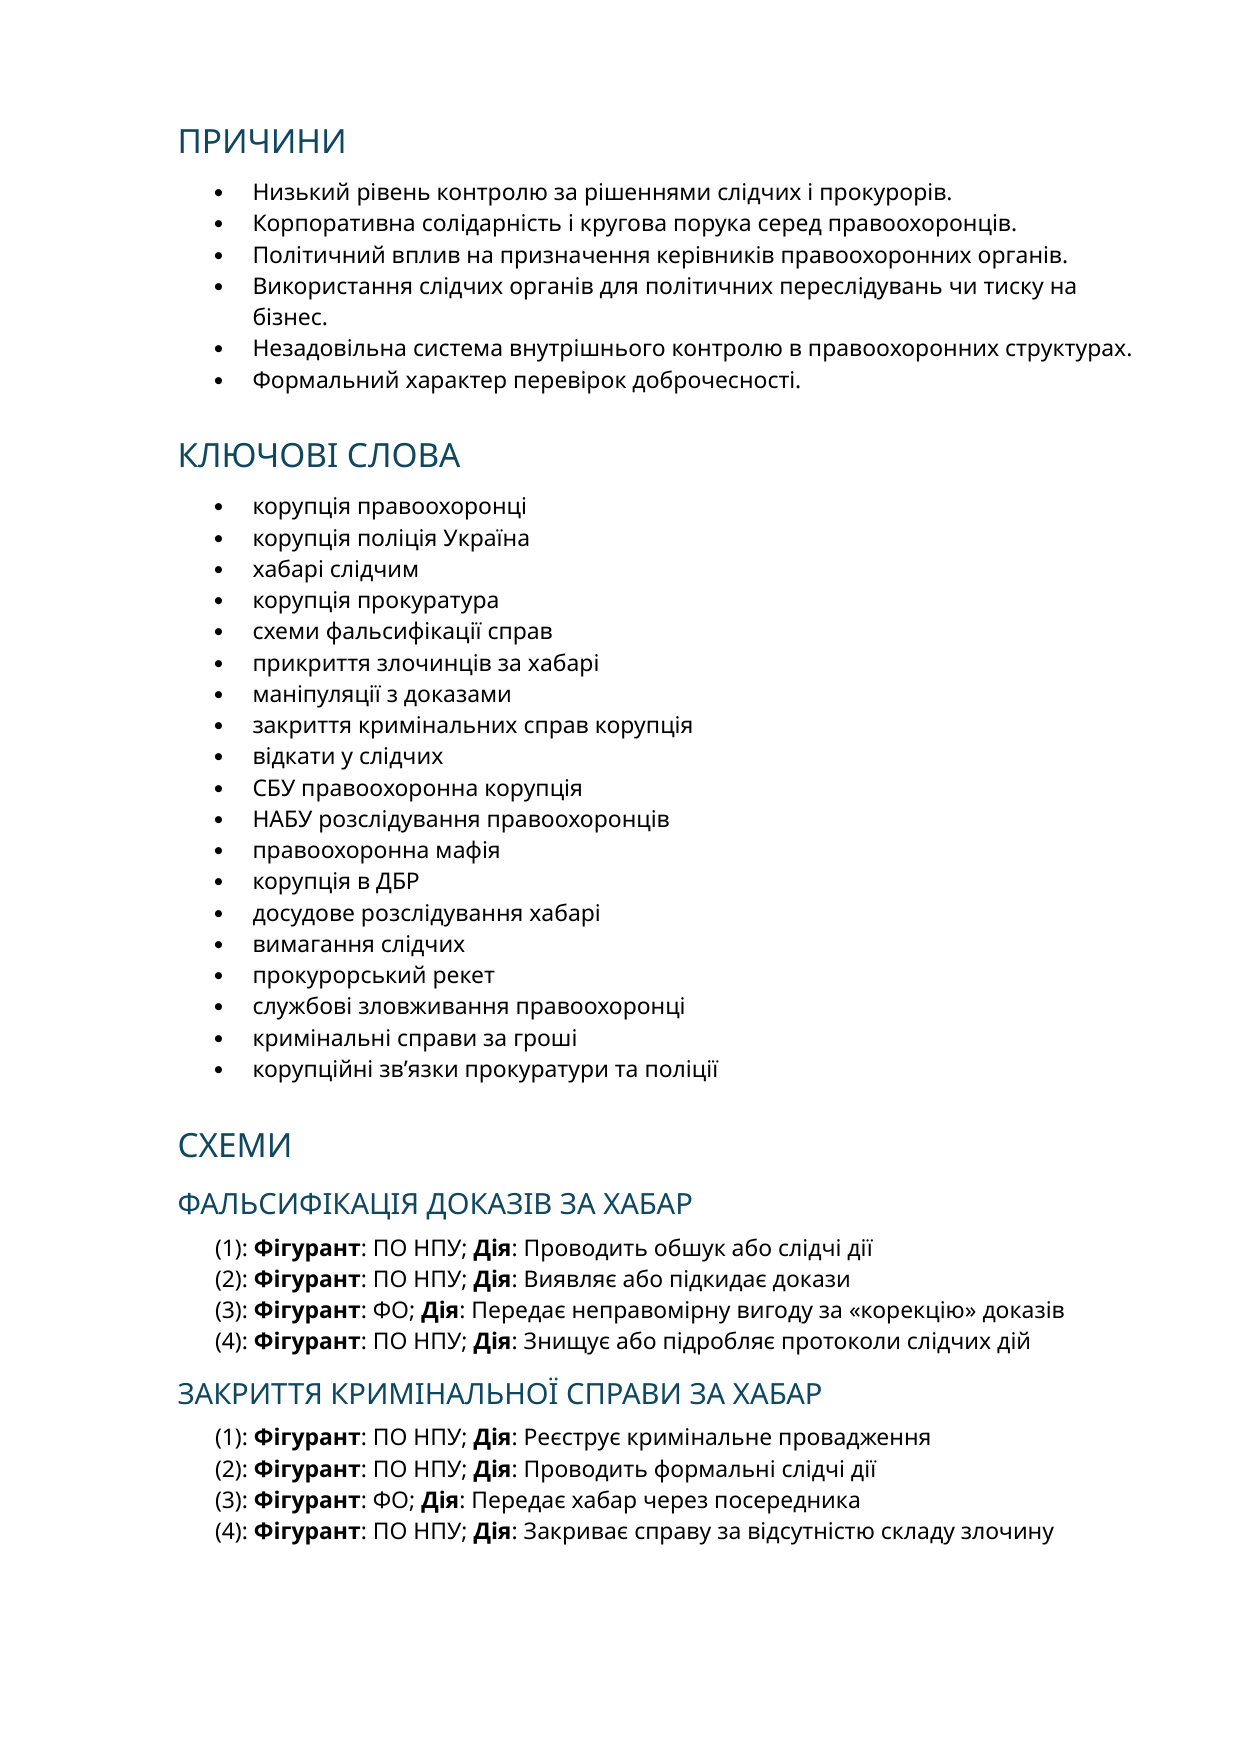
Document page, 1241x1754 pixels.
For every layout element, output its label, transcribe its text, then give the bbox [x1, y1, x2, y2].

text (3): Фігурант: ФО; Дія: Передає хабар через посередника [215, 1484, 1152, 1515]
list корупційні зв’язки прокуратури та поліції [215, 1053, 1152, 1084]
list СБУ правоохоронна корупція [215, 771, 1152, 803]
list Політичний вплив на призначення керівників правоохоронних органів. [215, 238, 1152, 270]
text (4): Фігурант: ПО НПУ; Дія: Закриває справу за відсутністю складу злочину [215, 1515, 1152, 1546]
text (1): Фігурант: ПО НПУ; Дія: Проводить обшук або слідчі дії [215, 1232, 1152, 1263]
subtitle ПРИЧИНИ [177, 118, 1152, 163]
text (2): Фігурант: ПО НПУ; Дія: Виявляє або підкидає докази [215, 1263, 1152, 1294]
list вимагання слідчих [215, 928, 1152, 959]
text (3): Фігурант: ФО; Дія: Передає неправомірну вигоду за «корекцію» доказів [215, 1294, 1152, 1325]
text (1): Фігурант: ПО НПУ; Дія: Реєструє кримінальне провадження [215, 1421, 1152, 1452]
list хабарі слідчим [215, 553, 1152, 584]
list досудове розслідування хабарі [215, 896, 1152, 928]
subtitle КЛЮЧОВІ СЛОВА [177, 432, 1152, 478]
list корупція прокуратура [215, 584, 1152, 615]
text (4): Фігурант: ПО НПУ; Дія: Знищує або підробляє протоколи слідчих дій [215, 1325, 1152, 1357]
list корупція поліція Україна [215, 521, 1152, 553]
list прокурорський рекет [215, 959, 1152, 990]
list схеми фальсифікації справ [215, 615, 1152, 646]
text (2): Фігурант: ПО НПУ; Дія: Проводить формальні слідчі дії [215, 1452, 1152, 1484]
list Низький рівень контролю за рішеннями слідчих і прокурорів. [215, 176, 1152, 207]
list кримінальні справи за гроші [215, 1021, 1152, 1053]
list Незадовільна система внутрішнього контролю в правоохоронних структурах. [215, 332, 1152, 363]
list відкати у слідчих [215, 740, 1152, 771]
subtitle ЗАКРИТТЯ КРИМІНАЛЬНОЇ СПРАВИ ЗА ХАБАР [177, 1373, 1152, 1413]
list правоохоронна мафія [215, 834, 1152, 865]
list закриття кримінальних справ корупція [215, 709, 1152, 740]
list Формальний характер перевірок доброчесності. [215, 363, 1152, 395]
list маніпуляції з доказами [215, 678, 1152, 709]
list прикриття злочинців за хабарі [215, 646, 1152, 678]
list службові зловживання правоохоронці [215, 990, 1152, 1021]
list Використання слідчих органів для політичних переслідувань чи тиску на бізнес. [215, 270, 1152, 332]
list Корпоративна солідарність і кругова порука серед правоохоронців. [215, 207, 1152, 238]
list корупція правоохоронці [215, 490, 1152, 521]
subtitle СХЕМИ [177, 1121, 1152, 1167]
list НАБУ розслідування правоохоронців [215, 803, 1152, 834]
subtitle ФАЛЬСИФІКАЦІЯ ДОКАЗІВ ЗА ХАБАР [177, 1183, 1152, 1223]
list корупція в ДБР [215, 865, 1152, 896]
